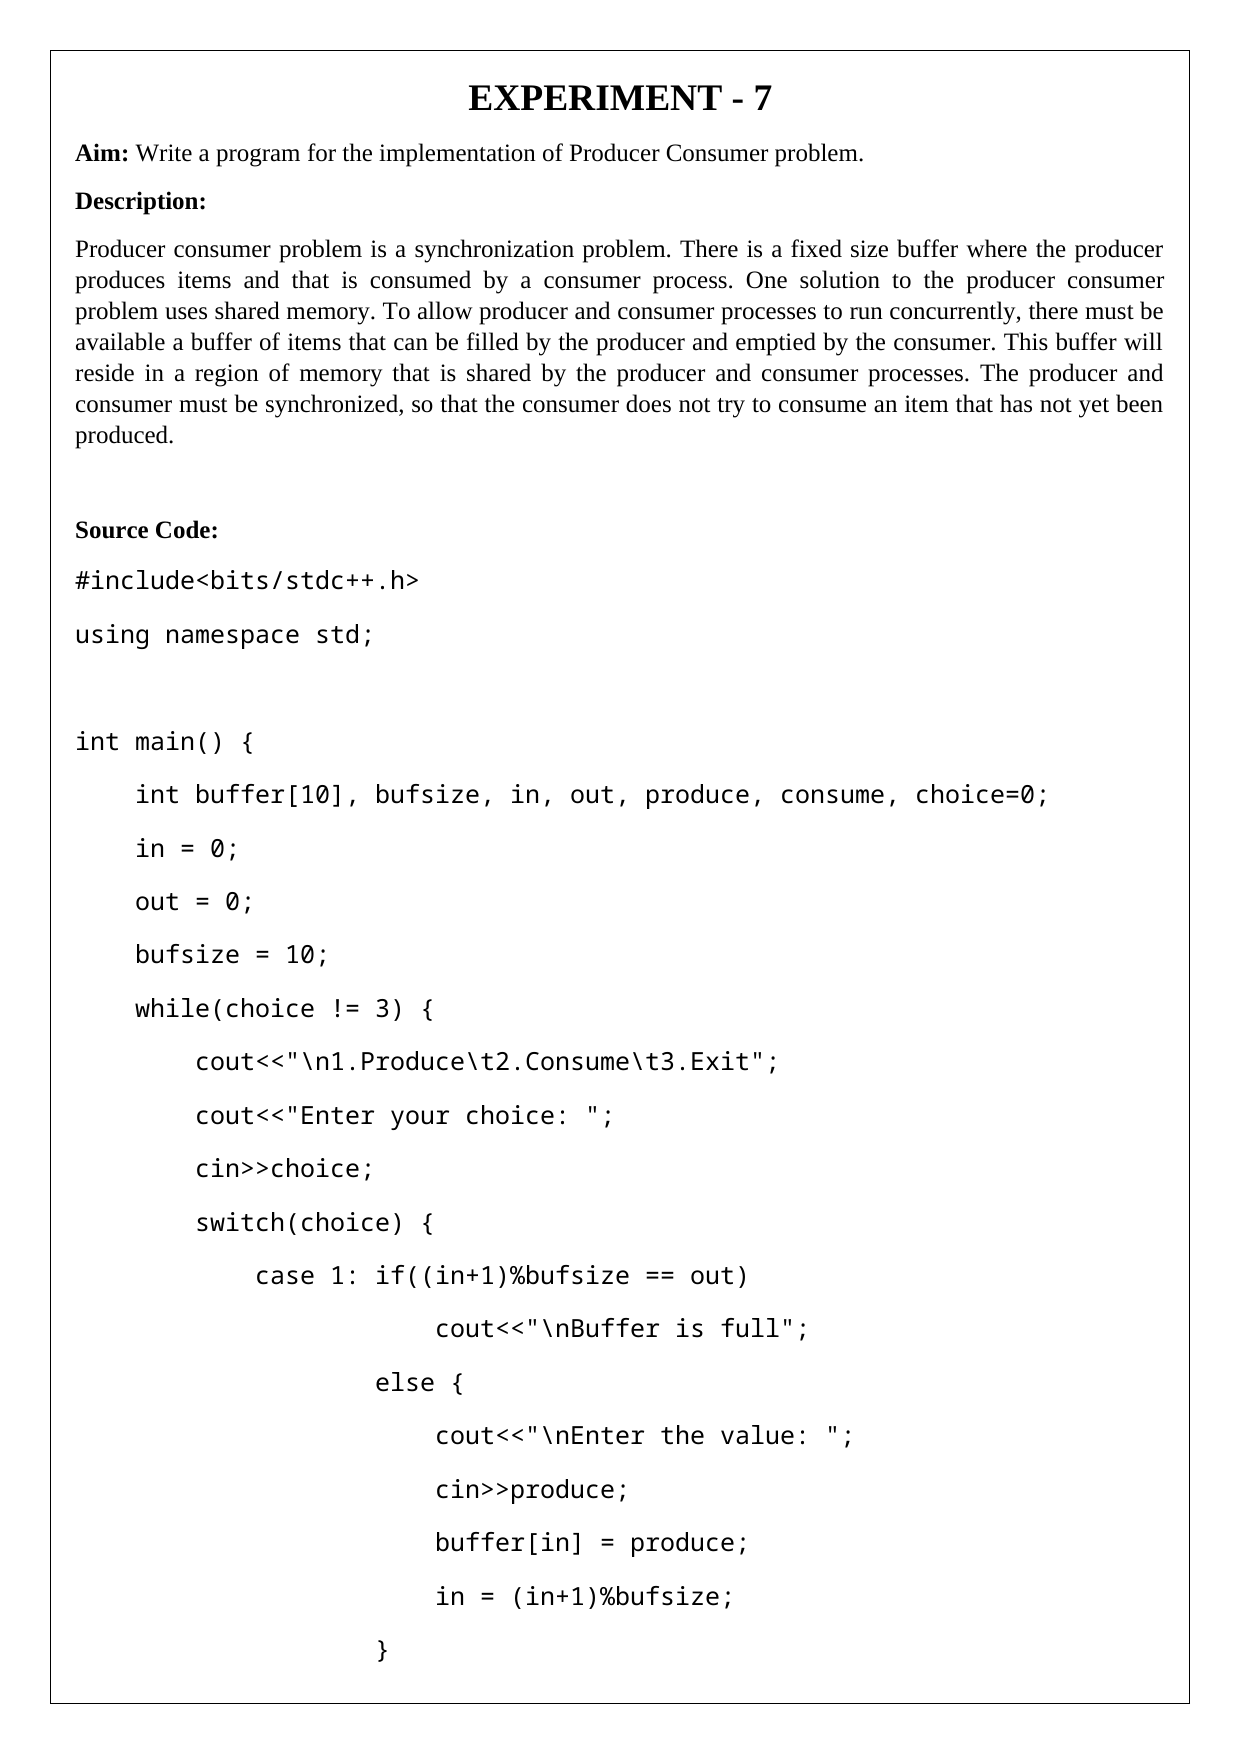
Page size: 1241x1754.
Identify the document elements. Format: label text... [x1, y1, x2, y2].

text bufsize = 10; [75, 937, 1165, 971]
text buffer[in] = produce; [75, 1525, 1165, 1559]
text Aim: Write a program for the implementation of Producer Consumer problem. [75, 138, 1165, 167]
text cout<<"\n1.Produce\t2.Consume\t3.Exit"; [75, 1044, 1165, 1078]
text Producer consumer problem is a synchronization problem. There is a fixed size buffer where the producer produces items and that is consumed by a consumer process. One solution to the producer consumer problem uses shared memory. To allow producer and consumer processes to run concurrently, there must be available a buffer of items that can be filled by the producer and emptied by the consumer. This buffer will reside in a region of memory that is shared by the producer and consumer processes. The producer and consumer must be synchronized, so that the consumer does not try to consume an item that has not yet been produced. [75, 234, 1165, 449]
text using namespace std; [75, 616, 1165, 651]
text cout<<"Enter your choice: "; [75, 1097, 1165, 1131]
text #include<bits/stdc++.h> [75, 563, 1165, 597]
text } [75, 1632, 1165, 1666]
text int main() { [75, 723, 1165, 757]
text while(choice != 3) { [75, 991, 1165, 1024]
text Source Code: [75, 515, 1165, 544]
text cout<<"\nEnter the value: "; [75, 1418, 1165, 1452]
text Description: [75, 186, 1165, 215]
text cout<<"\nBuffer is full"; [75, 1311, 1165, 1345]
text EXPERIMENT - 7 [75, 75, 1165, 118]
text in = 0; [75, 830, 1165, 864]
text int buffer[10], bufsize, in, out, produce, consume, choice=0; [75, 777, 1165, 811]
text out = 0; [75, 884, 1165, 918]
text in = (in+1)%bufsize; [75, 1578, 1165, 1612]
text switch(choice) { [75, 1204, 1165, 1238]
text cin>>choice; [75, 1151, 1165, 1185]
text cin>>produce; [75, 1471, 1165, 1506]
text else { [75, 1364, 1165, 1399]
text case 1: if((in+1)%bufsize == out) [75, 1258, 1165, 1292]
